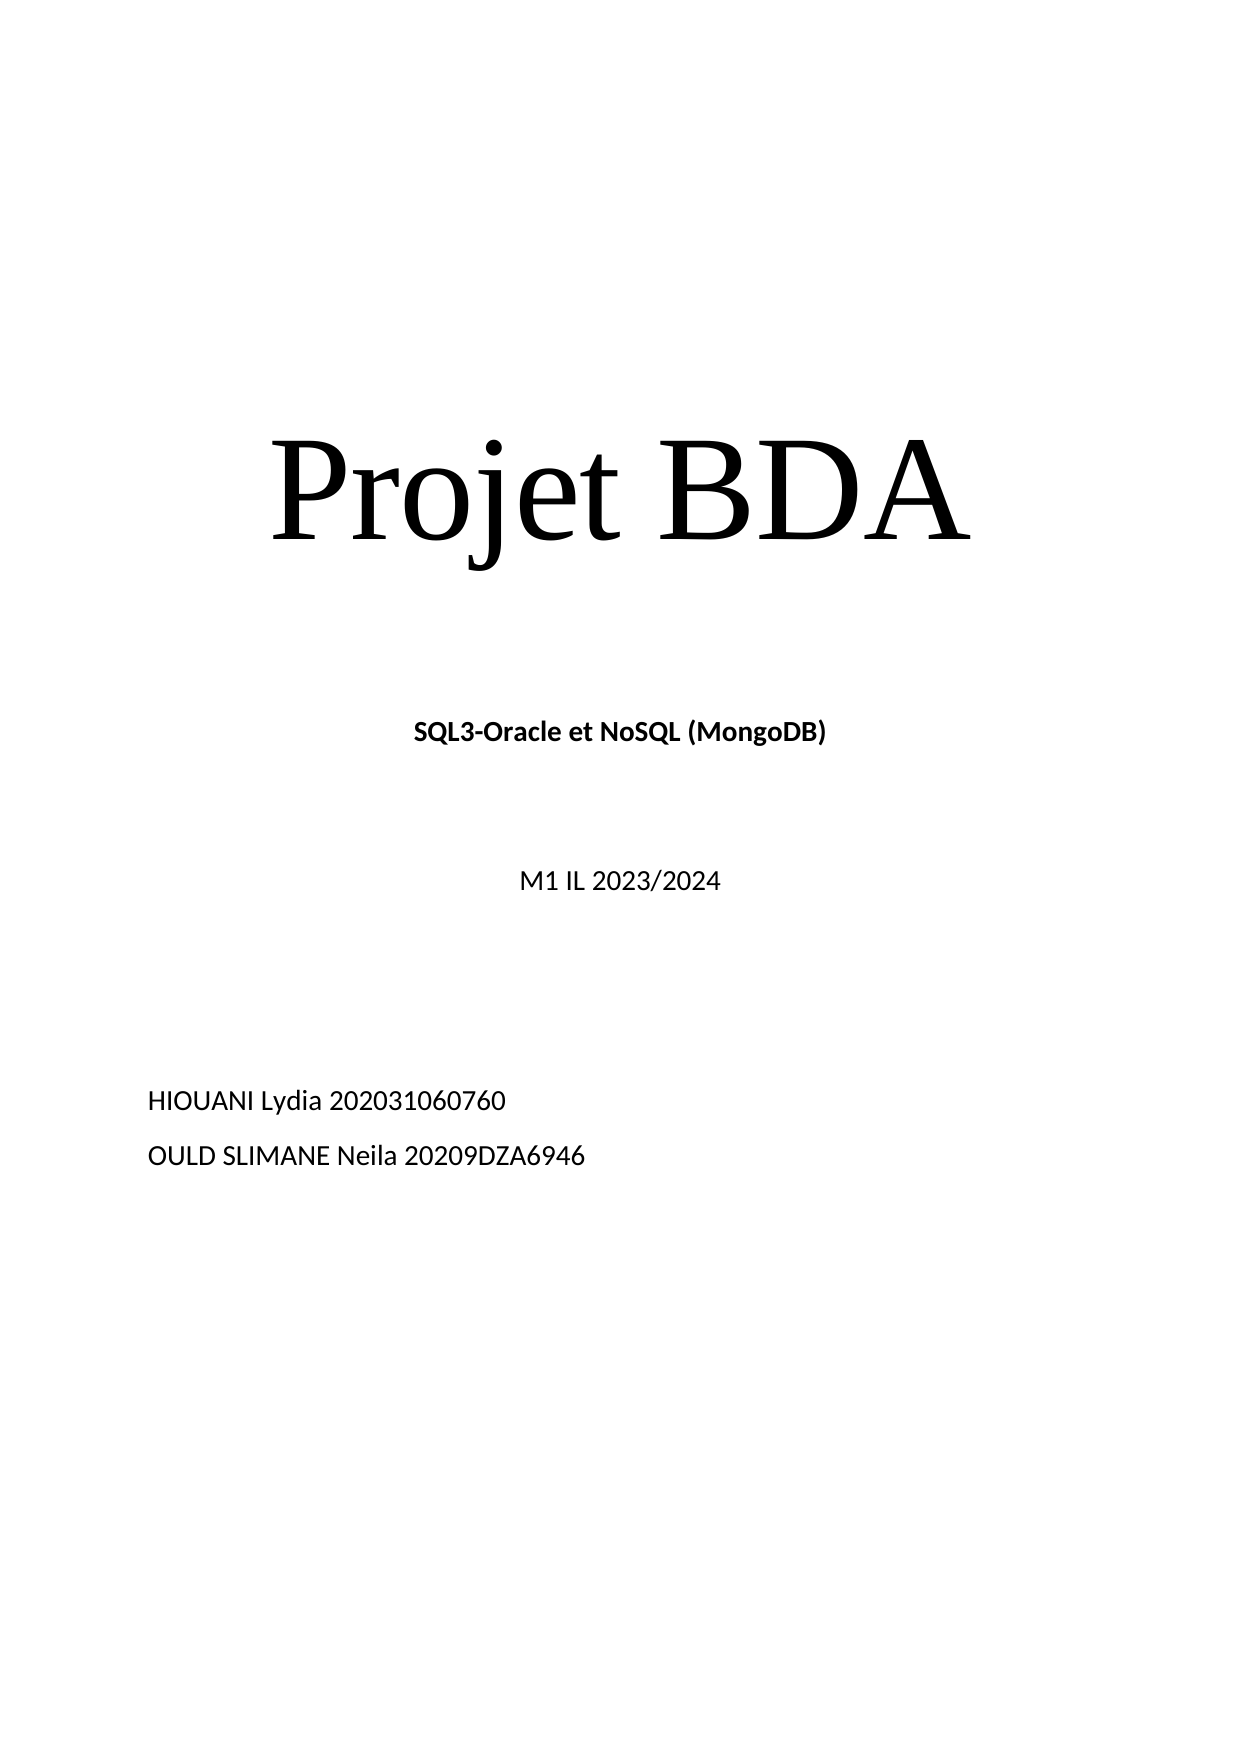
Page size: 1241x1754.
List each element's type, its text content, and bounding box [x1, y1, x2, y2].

text HIOUANI Lydia 202031060760 [148, 1082, 1093, 1118]
text M1 IL 2023/2024 [148, 862, 1093, 897]
title Projet BDA [148, 399, 1093, 572]
text OULD SLIMANE Neila 20209DZA6946 [148, 1137, 1093, 1173]
text SQL3-Oracle et NoSQL (MongoDB) [148, 713, 1093, 748]
